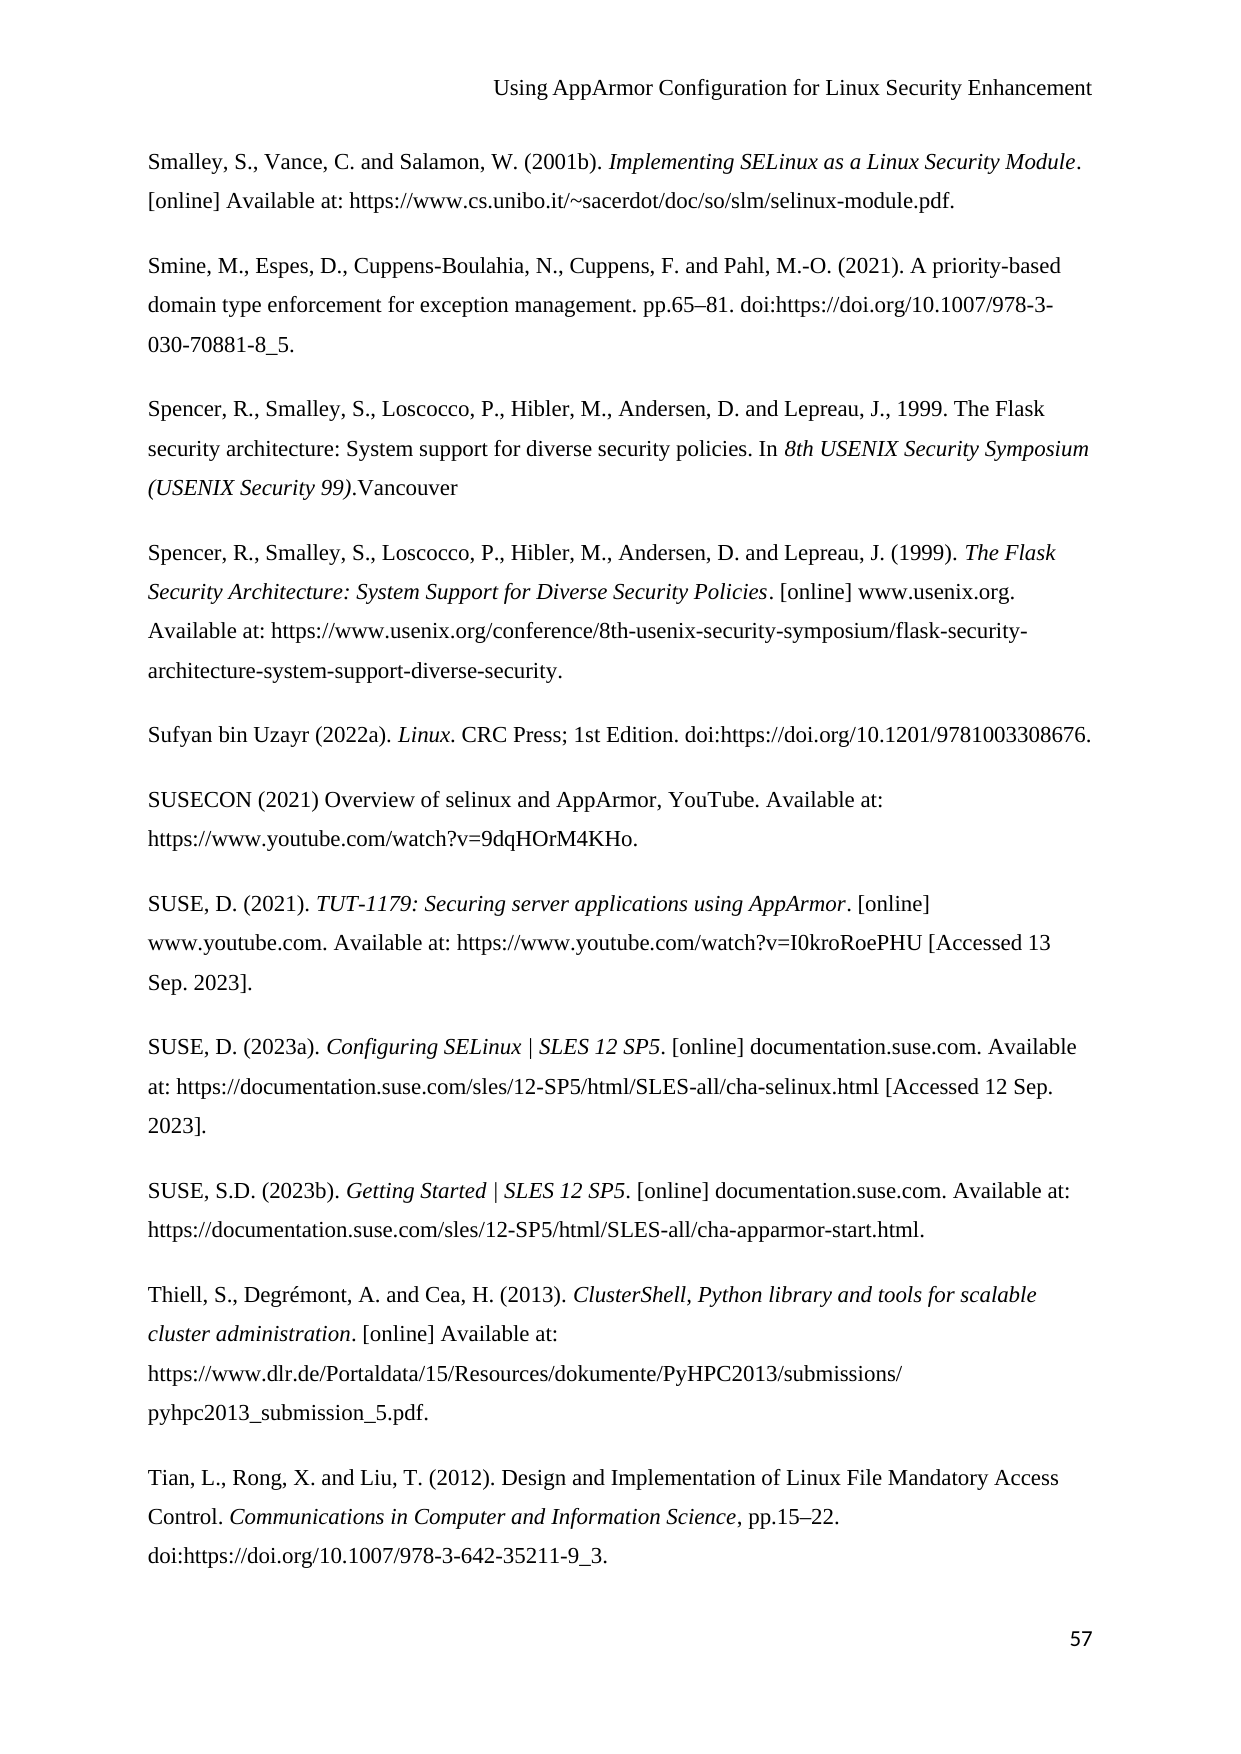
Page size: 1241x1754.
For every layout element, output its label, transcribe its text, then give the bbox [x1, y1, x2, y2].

text SUSE, S.D. (2023b). Getting Started | SLES 12 SP5. [online] documentation.suse.com. Available at: https://documentation.suse.com/sles/12-SP5/html/SLES-all/cha-apparmor-start.html. [148, 1177, 1092, 1243]
text Smalley, S., Vance, C. and Salamon, W. (2001b). Implementing SELinux as a Linux Security Module. [online] Available at: https://www.cs.unibo.it/~sacerdot/doc/so/slm/selinux-module.pdf. [148, 148, 1092, 213]
text Spencer, R., Smalley, S., Loscocco, P., Hibler, M., Andersen, D. and Lepreau, J., 1999. The Flask security architecture: System support for diverse security policies. In 8th USENIX Security Symposium (USENIX Security 99).Vancouver [148, 395, 1092, 500]
text Thiell, S., Degrémont, A. and Cea, H. (2013). ClusterShell, Python library and tools for scalable cluster administration. [online] Available at: https://www.dlr.de/Portaldata/15/Resources/dokumente/PyHPC2013/submissions/pyhpc2013_submission_5.pdf. [148, 1281, 1092, 1426]
text Tian, L., Rong, X. and Liu, T. (2012). Design and Implementation of Linux File Mandatory Access Control. Communications in Computer and Information Science, pp.15–22. doi:https://doi.org/10.1007/978-3-642-35211-9_3. [148, 1464, 1092, 1569]
text SUSE, D. (2021). TUT-1179: Securing server applications using AppArmor. [online] www.youtube.com. Available at: https://www.youtube.com/watch?v=I0kroRoePHU [Accessed 13 Sep. 2023]. [148, 890, 1092, 995]
text Spencer, R., Smalley, S., Loscocco, P., Hibler, M., Andersen, D. and Lepreau, J. (1999). The Flask Security Architecture: System Support for Diverse Security Policies. [online] www.usenix.org. Available at: https://www.usenix.org/conference/8th-usenix-security-symposium/flask-security-architecture-system-support-diverse-security. [148, 538, 1092, 683]
text Sufyan bin Uzayr (2022a). Linux. CRC Press; 1st Edition. doi:https://doi.org/10.1201/9781003308676. [148, 721, 1092, 748]
text Smine, M., Espes, D., Cuppens-Boulahia, N., Cuppens, F. and Pahl, M.-O. (2021). A priority-based domain type enforcement for exception management. pp.65–81. doi:https://doi.org/10.1007/978-3-030-70881-8_5. [148, 252, 1092, 357]
text SUSECON (2021) Overview of selinux and AppArmor, YouTube. Available at: https://www.youtube.com/watch?v=9dqHOrM4KHo. [148, 786, 1092, 852]
text SUSE, D. (2023a). Configuring SELinux | SLES 12 SP5. [online] documentation.suse.com. Available at: https://documentation.suse.com/sles/12-SP5/html/SLES-all/cha-selinux.html [Accessed 12 Sep. 2023]. [148, 1033, 1092, 1139]
